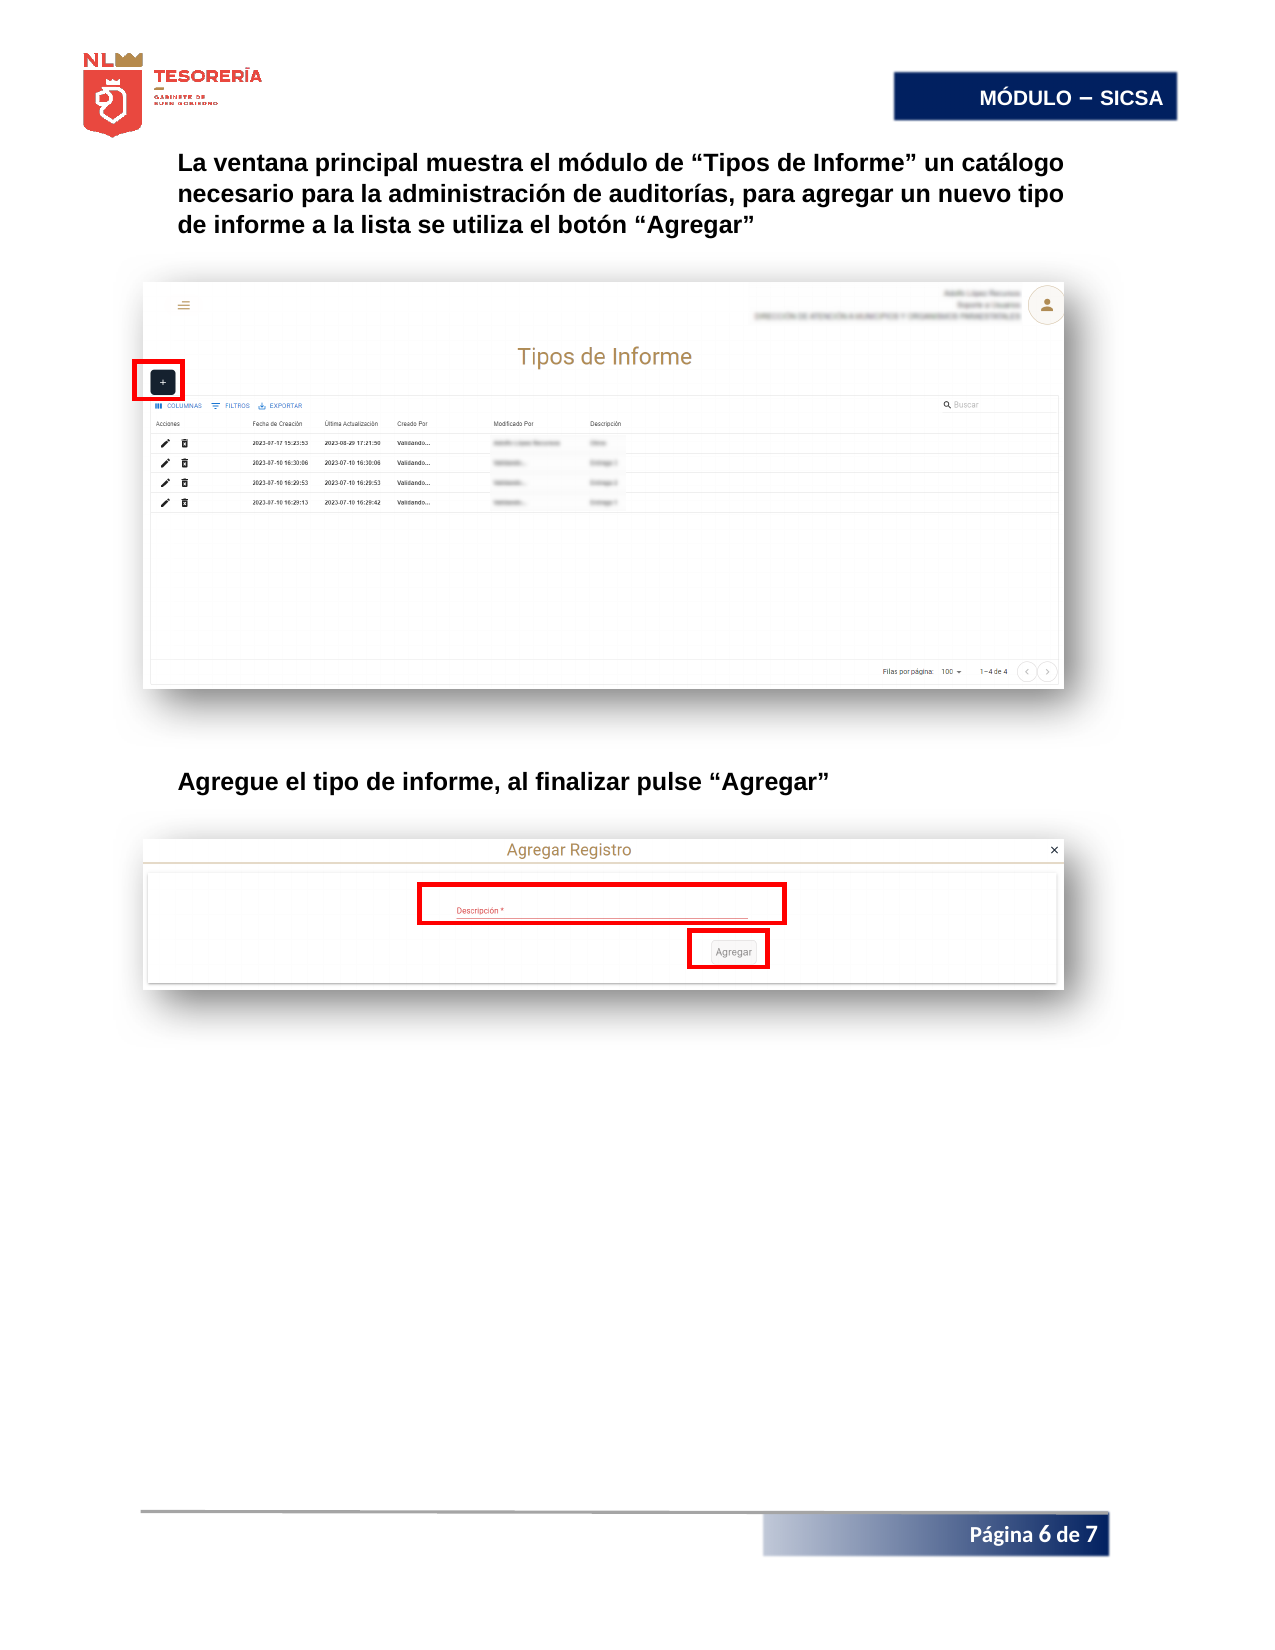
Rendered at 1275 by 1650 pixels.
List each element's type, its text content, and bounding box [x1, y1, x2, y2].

picture [143, 839, 1064, 990]
picture [143, 364, 180, 397]
text La ventana principal muestra el módulo de “Tipos de Informe” un catálogo necesario para la administración de auditorías, para agregar un nuevo tipo de informe a la lista se utiliza el botón “Agregar” [177, 148, 1098, 238]
text Agregue el tipo de informe, al finalizar pulse “Agregar” [177, 767, 1098, 796]
picture [79, 43, 264, 140]
picture [143, 282, 1064, 689]
